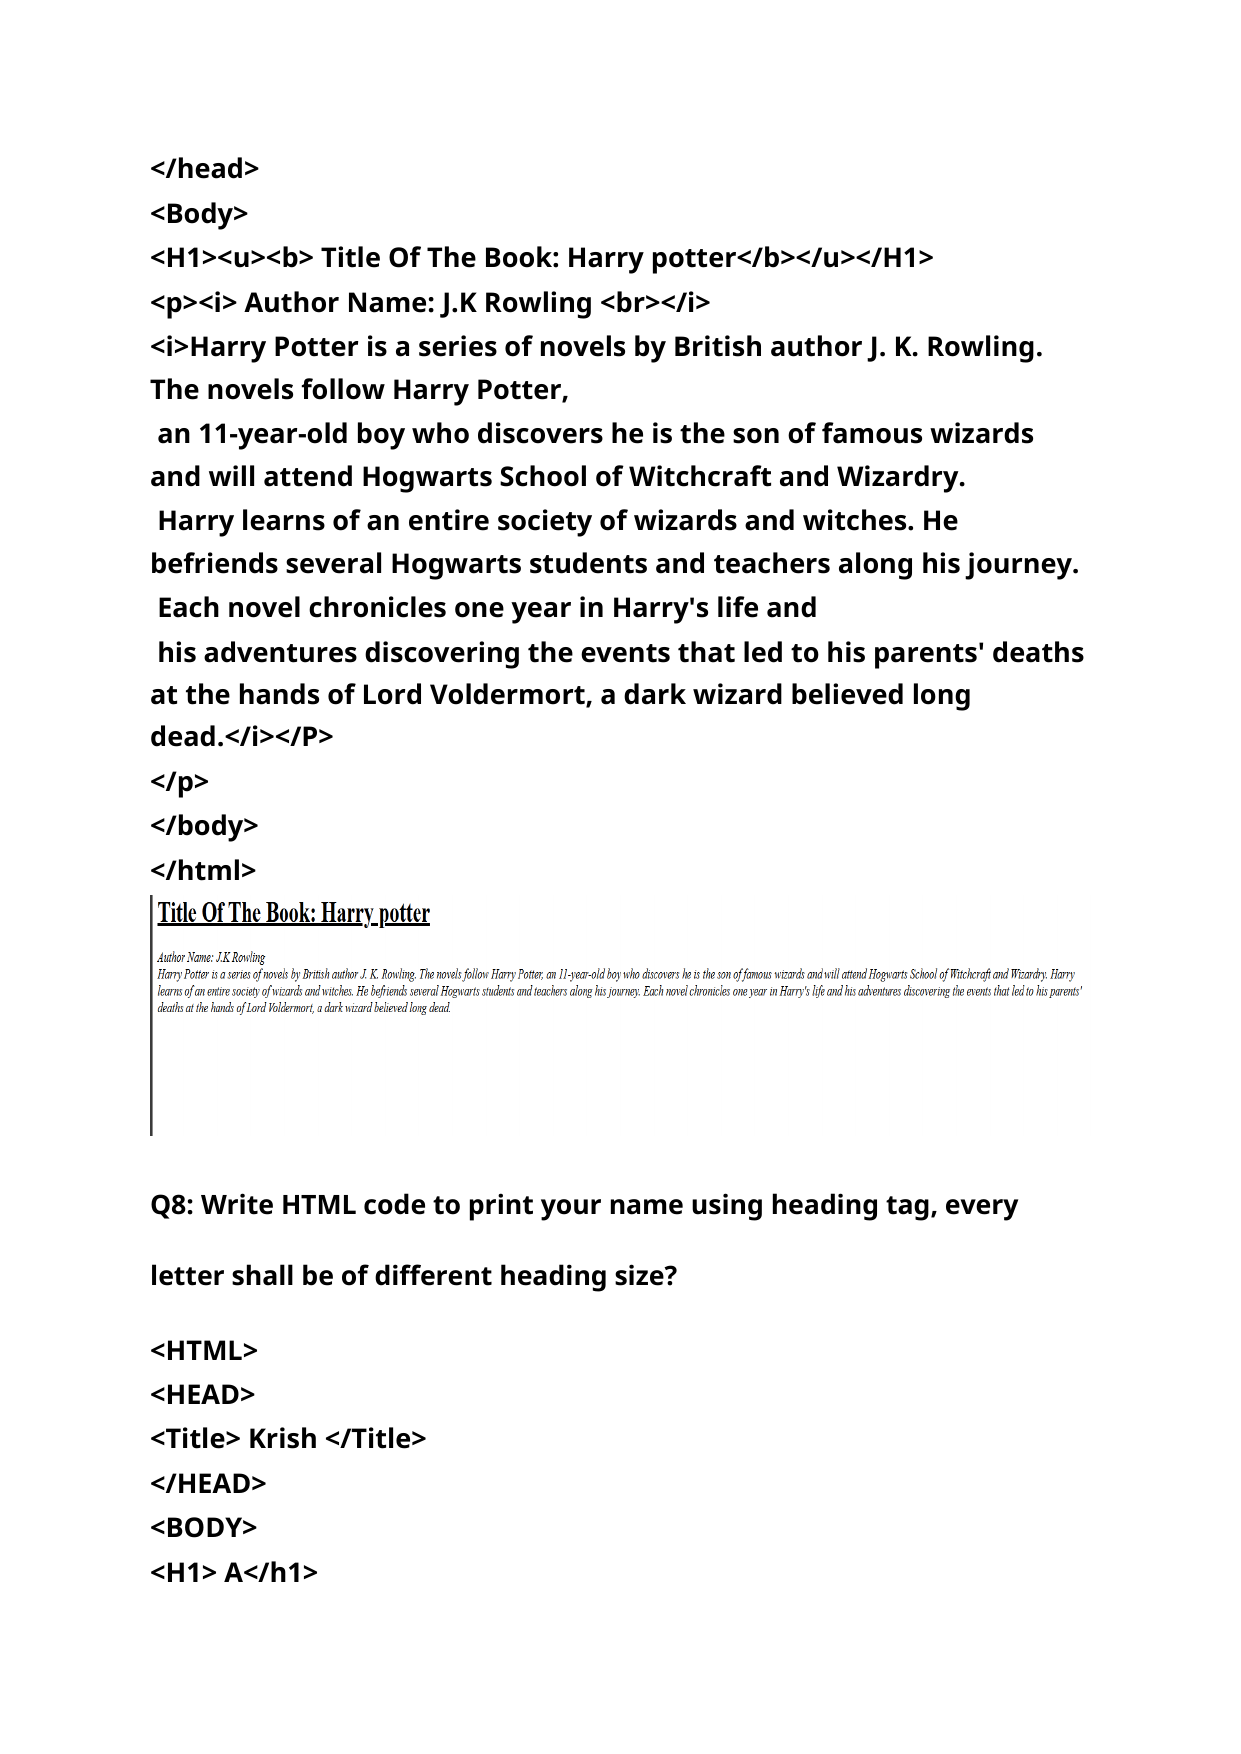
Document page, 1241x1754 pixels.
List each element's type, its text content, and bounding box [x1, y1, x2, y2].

text <i>Harry Potter is a series of novels by British author J. K. Rowling. The novels follow Harry Potter, [150, 328, 1090, 407]
text <HTML> [150, 1331, 1090, 1368]
text <H1><u><b> Title Of The Book: Harry potter</b></u></H1> [150, 239, 1090, 276]
text <BODY> [150, 1509, 1090, 1546]
text Harry learns of an entire society of wizards and witches. He befriends several Hogwarts students and teachers along his journey. [150, 502, 1090, 581]
text </HEAD> [150, 1464, 1090, 1501]
text Each novel chronicles one year in Harry's life and [150, 588, 1090, 625]
text <p><i> Author Name: J.K Rowling <br></i> [150, 283, 1090, 320]
text Q8: Write HTML code to print your name using heading tag, every letter shall be of different heading size? [150, 1186, 1090, 1319]
text an 11-year-old boy who discovers he is the son of famous wizards and will attend Hogwarts School of Witchcraft and Wizardry. [150, 415, 1090, 494]
text </body> [150, 807, 1090, 844]
text <H1> A</h1> [150, 1553, 1090, 1590]
text <Body> [150, 194, 1090, 231]
text <HEAD> [150, 1375, 1090, 1412]
picture [150, 895, 1091, 1136]
text <Title> Krish </Title> [150, 1420, 1090, 1457]
text </html> [150, 851, 1090, 888]
text </p> [150, 762, 1090, 799]
text his adventures discovering the events that led to his parents' deaths at the hands of Lord Voldermort, a dark wizard believed long dead.</i></P> [150, 633, 1090, 755]
text </head> [150, 150, 1090, 187]
